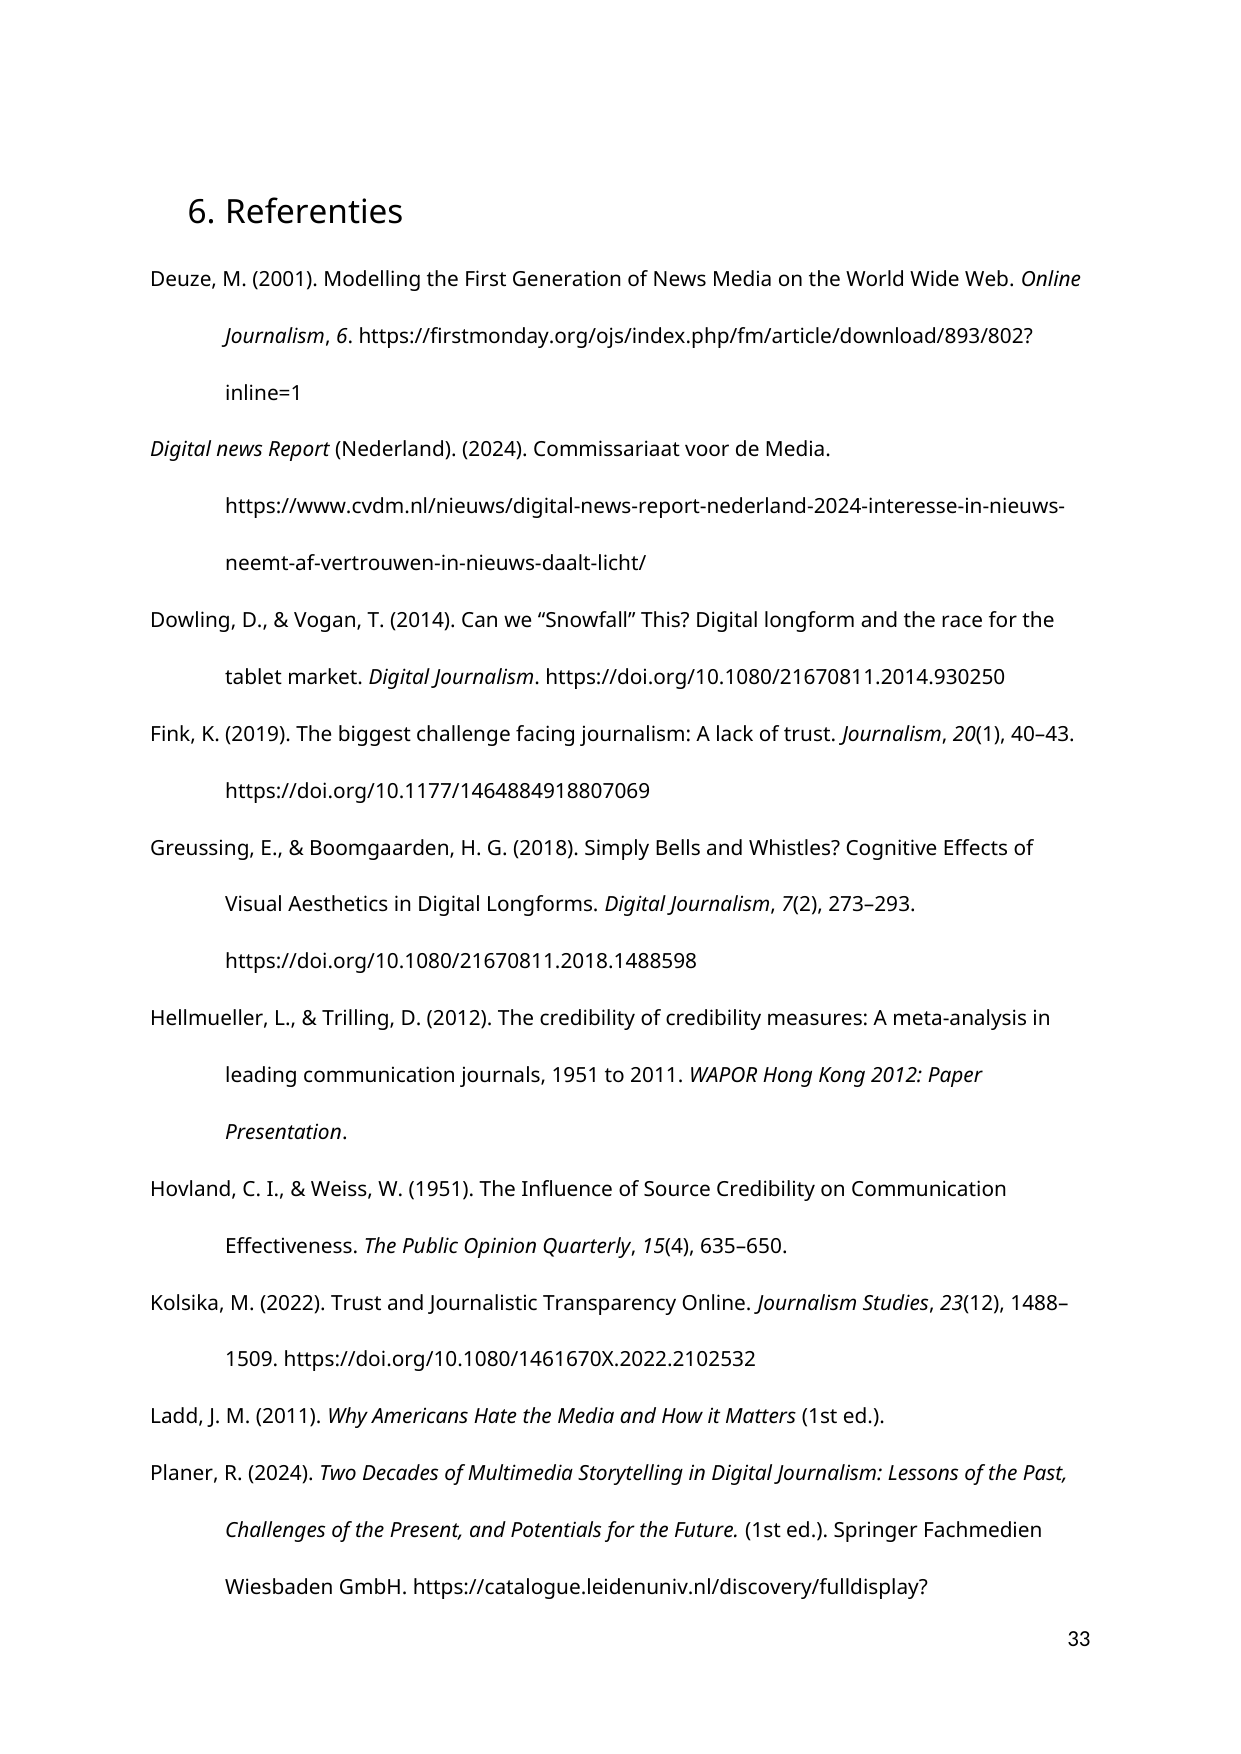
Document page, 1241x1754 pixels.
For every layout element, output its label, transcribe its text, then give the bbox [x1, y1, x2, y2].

text Greussing, E., & Boomgaarden, H. G. (2018). Simply Bells and Whistles? Cognitive Effects of Visual Aesthetics in Digital Longforms. Digital Journalism, 7(2), 273–293. https://doi.org/10.1080/21670811.2018.1488598 [150, 833, 1090, 975]
text Fink, K. (2019). The biggest challenge facing journalism: A lack of trust. Journalism, 20(1), 40–43. https://doi.org/10.1177/1464884918807069 [150, 719, 1090, 804]
text Kolsika, M. (2022). Trust and Journalistic Transparency Online. Journalism Studies, 23(12), 1488–1509. https://doi.org/10.1080/1461670X.2022.2102532 [150, 1288, 1090, 1373]
text Deuze, M. (2001). Modelling the First Generation of News Media on the World Wide Web. Online Journalism, 6. https://firstmonday.org/ojs/index.php/fm/article/download/893/802?inline=1 [150, 264, 1090, 406]
text Dowling, D., & Vogan, T. (2014). Can we “Snowfall” This? Digital longform and the race for the tablet market. Digital Journalism. https://doi.org/10.1080/21670811.2014.930250 [150, 605, 1090, 691]
text Hellmueller, L., & Trilling, D. (2012). The credibility of credibility measures: A meta-analysis in leading communication journals, 1951 to 2011. WAPOR Hong Kong 2012: Paper Presentation. [150, 1003, 1090, 1146]
text Ladd, J. M. (2011). Why Americans Hate the Media and How it Matters (1st ed.). [150, 1401, 1090, 1430]
text Hovland, C. I., & Weiss, W. (1951). The Influence of Source Credibility on Communication Effectiveness. The Public Opinion Quarterly, 15(4), 635–650. [150, 1174, 1090, 1259]
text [150, 1458, 1090, 1601]
text Digital news Report (Nederland). (2024). Commissariaat voor de Media. https://www.cvdm.nl/nieuws/digital-news-report-nederland-2024-interesse-in-nieuws-neemt-af-vertrouwen-in-nieuws-daalt-licht/ [150, 434, 1090, 577]
subtitle Referenties [187, 187, 1090, 233]
